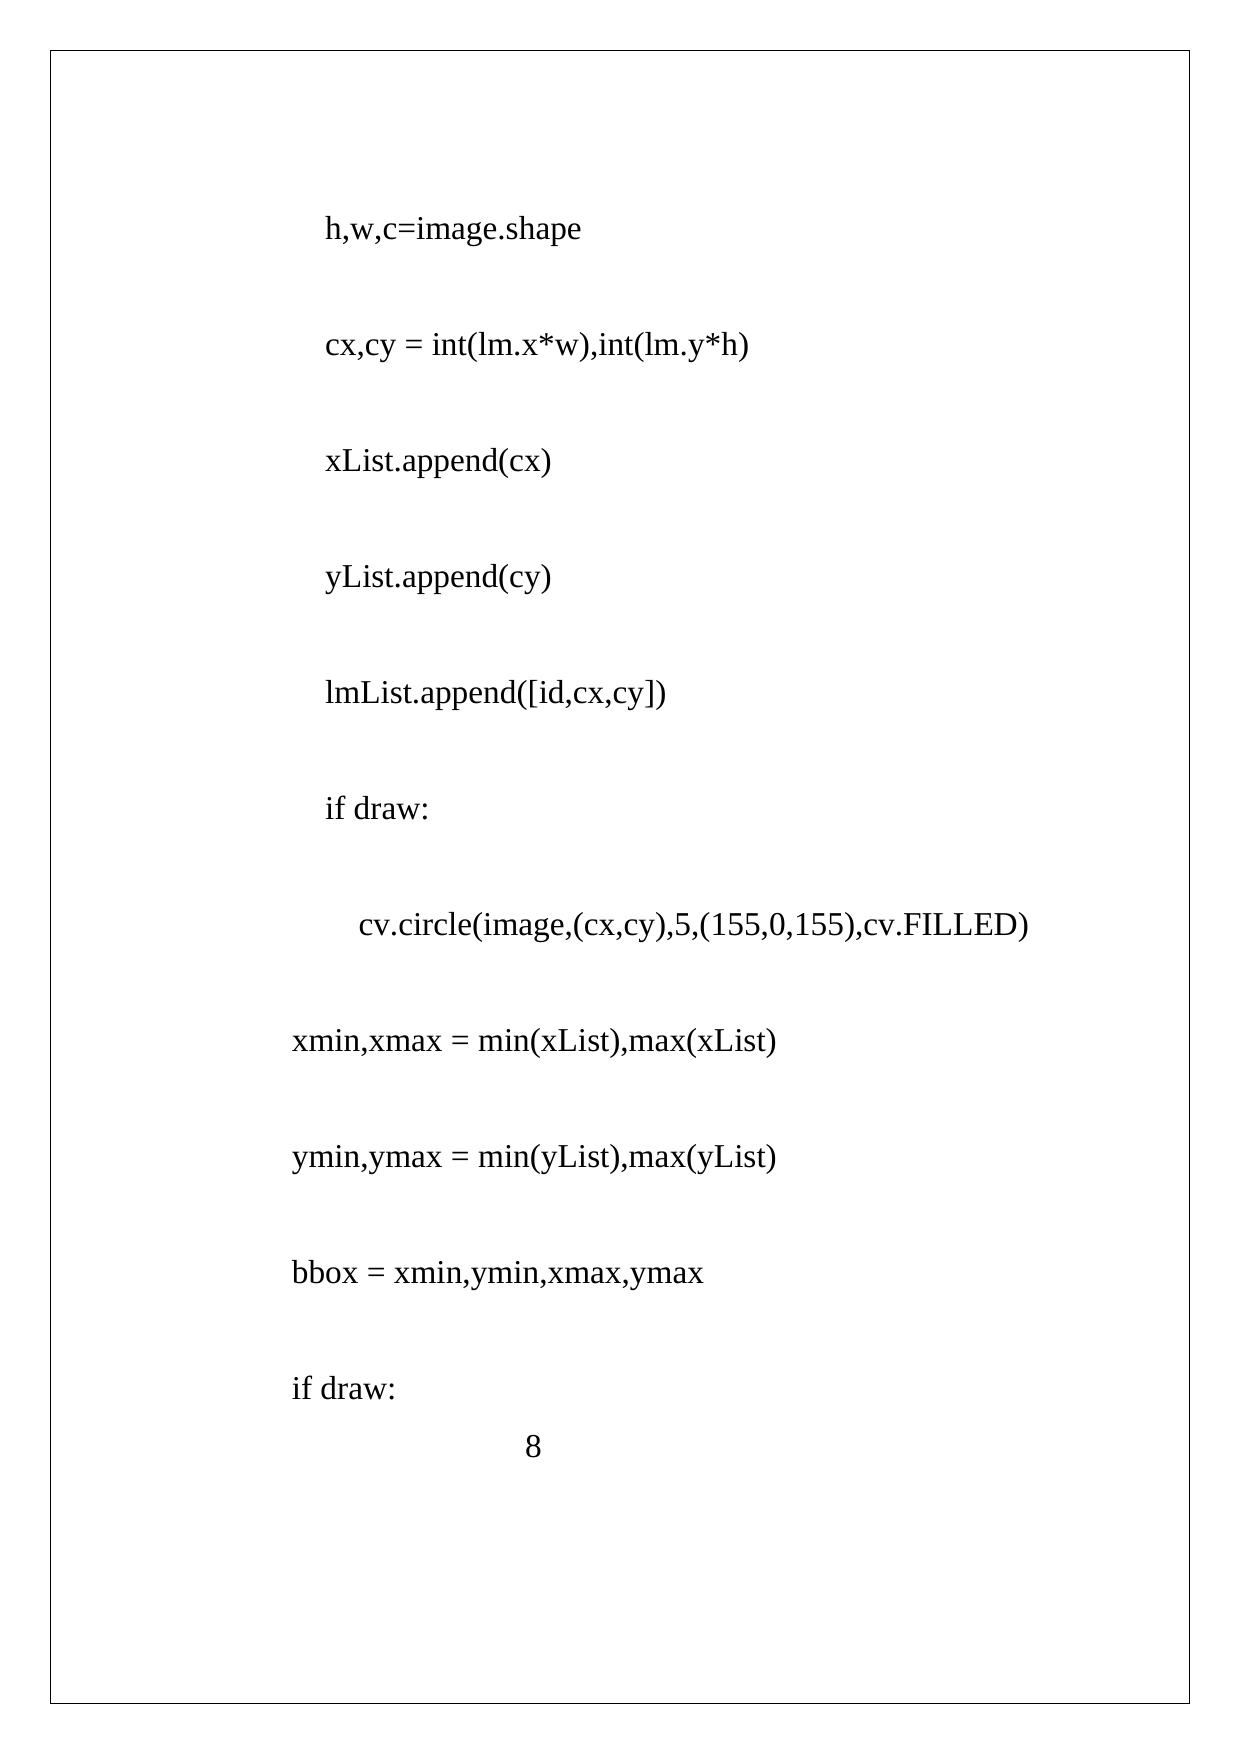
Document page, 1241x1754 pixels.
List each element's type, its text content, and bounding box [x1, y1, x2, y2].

text cx,cy = int(lm.x*w),int(lm.y*h) [225, 324, 1053, 362]
text lmList.append([id,cx,cy]) [225, 672, 1053, 711]
text if draw: [225, 788, 1053, 827]
text if draw: [225, 1368, 1053, 1407]
text xmin,xmax = min(xList),max(xList) [225, 1020, 1053, 1059]
text bbox = xmin,ymin,xmax,ymax [225, 1252, 1053, 1291]
text cv.circle(image,(cx,cy),5,(155,0,155),cv.FILLED) [225, 904, 1053, 943]
text ymin,ymax = min(yList),max(yList) [225, 1136, 1053, 1175]
text yList.append(cy) [225, 556, 1053, 594]
text h,w,c=image.shape [225, 208, 1053, 246]
text xList.append(cx) [225, 440, 1053, 478]
text 8 [225, 1426, 1053, 1465]
